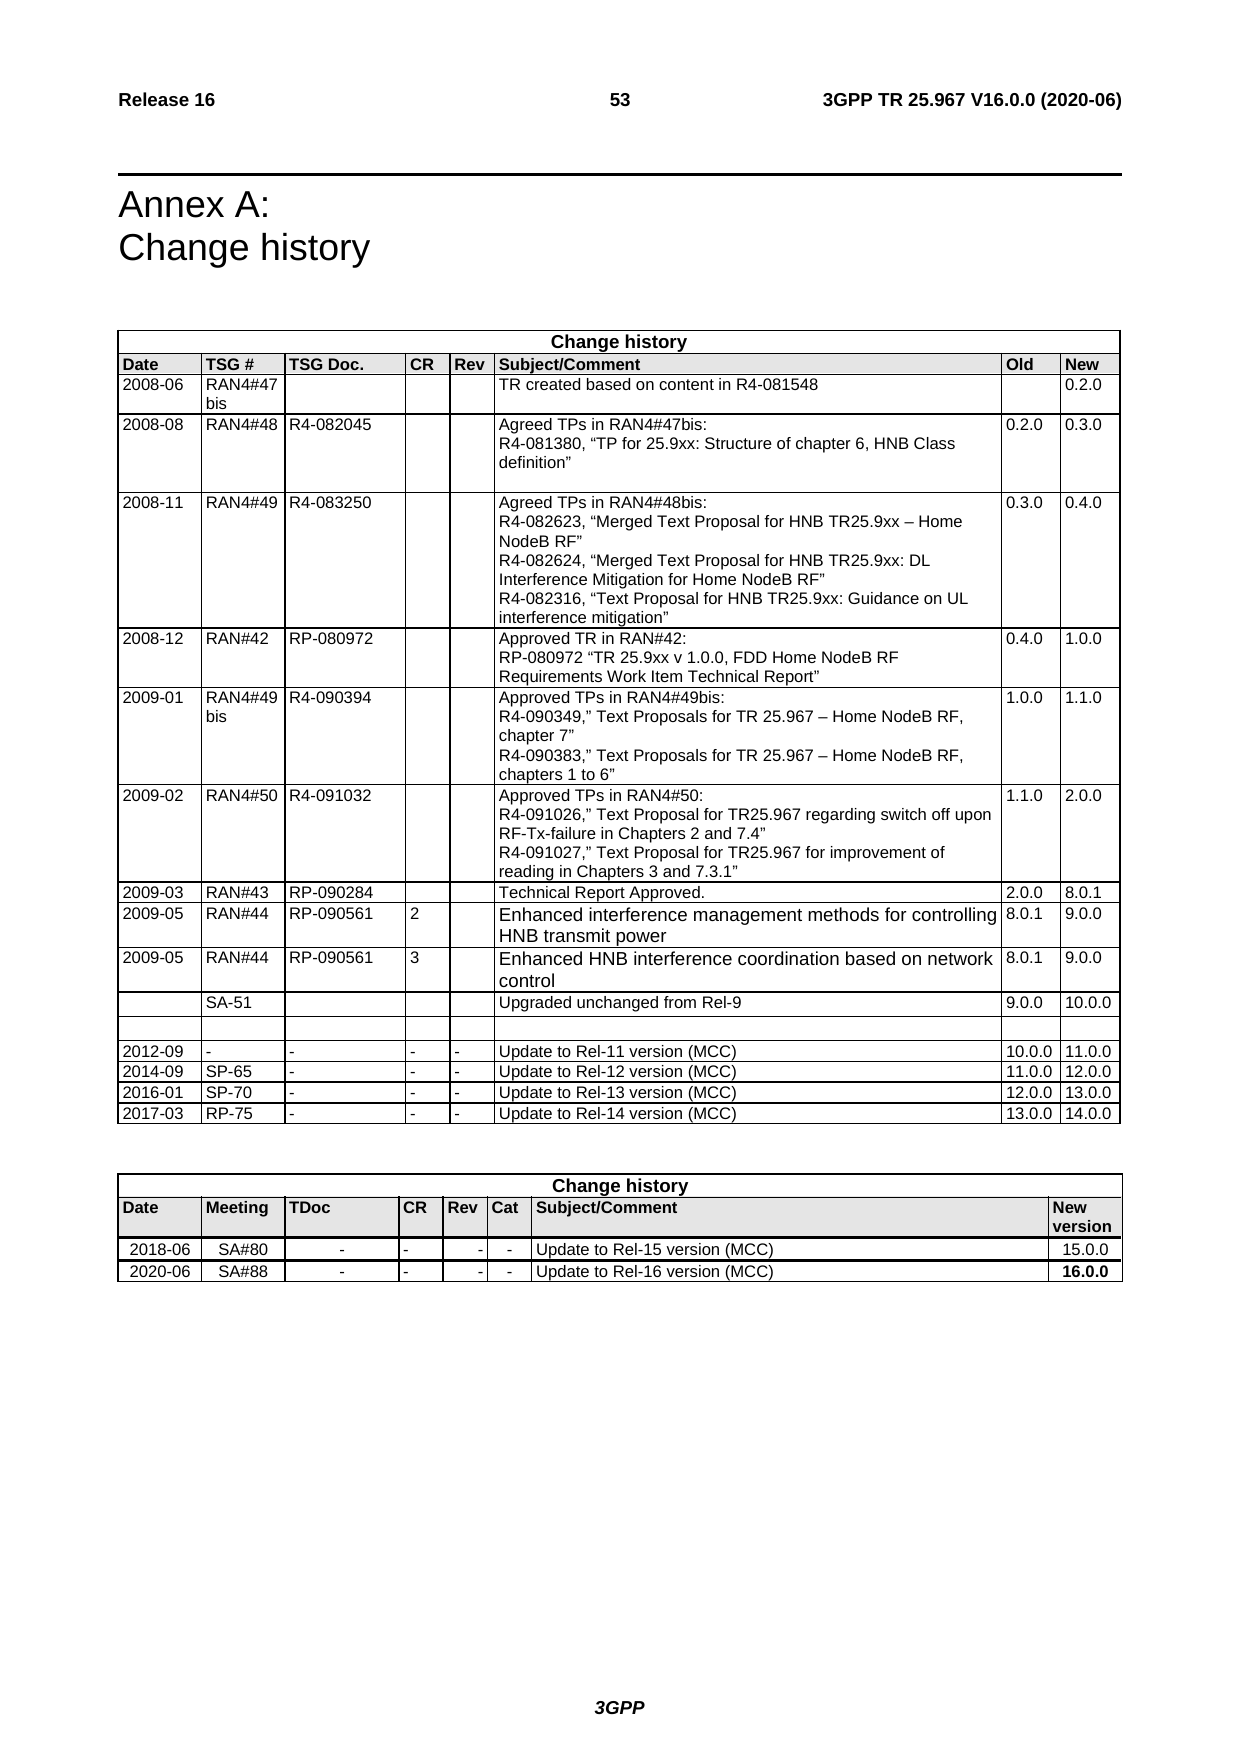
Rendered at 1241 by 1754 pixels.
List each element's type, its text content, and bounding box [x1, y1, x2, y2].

table_cell RP-75 [202, 1104, 284, 1123]
table_cell [406, 688, 449, 784]
table_cell Rev [451, 354, 494, 373]
table_cell Subject/Comment [495, 354, 1001, 373]
table_cell - [286, 1239, 398, 1258]
table_cell 2008-11 [119, 493, 201, 627]
table_cell - [406, 1041, 449, 1061]
table_cell SP-70 [202, 1083, 284, 1102]
table_cell SA#88 [202, 1262, 284, 1281]
table_cell [202, 1017, 284, 1040]
table_cell 10.0.0 [1002, 1041, 1060, 1061]
table_cell 2020-06 [119, 1262, 201, 1281]
table_cell [406, 785, 449, 881]
table_cell [286, 1017, 405, 1040]
table_cell - [444, 1239, 487, 1258]
table_cell - [202, 1041, 284, 1061]
table_cell - [451, 1104, 494, 1123]
table_cell Rev [444, 1198, 487, 1236]
table_cell 2018-06 [119, 1239, 201, 1258]
table_cell 8.0.1 [1002, 903, 1060, 947]
table_cell New [1061, 354, 1119, 373]
table_cell [119, 993, 201, 1016]
table_cell - [488, 1262, 531, 1281]
table_cell 0.2.0 [1061, 375, 1119, 413]
table_cell [1061, 1017, 1119, 1040]
table_cell SP-65 [202, 1062, 284, 1081]
table_cell 2008-12 [119, 629, 201, 686]
table_cell SA#80 [202, 1239, 284, 1258]
table_cell [406, 993, 449, 1016]
table_cell [286, 993, 405, 1016]
table_cell Meeting [202, 1198, 284, 1236]
table_cell CR [400, 1198, 442, 1236]
table_cell RAN#43 [202, 883, 284, 902]
table_cell - [444, 1262, 487, 1281]
table_cell Update to Rel-16 version (MCC) [532, 1262, 1048, 1281]
table_cell Cat [488, 1198, 531, 1236]
table_cell RAN4#49bis [202, 688, 284, 784]
table_cell - [400, 1239, 442, 1258]
table_cell [406, 629, 449, 686]
table_cell [406, 883, 449, 902]
table_cell Subject/Comment [532, 1198, 1048, 1236]
table_cell [406, 415, 449, 492]
table_cell Approved TR in RAN#42: RP-080972 “TR 25.9xx v 1.0.0, FDD Home NodeB RF Requirements Work Item Technical Report” [495, 629, 1001, 686]
table_cell R4-091032 [286, 785, 405, 881]
table_cell Date [119, 354, 201, 373]
table_cell Update to Rel-15 version (MCC) [532, 1239, 1048, 1258]
table_cell [451, 993, 494, 1016]
table_cell [451, 785, 494, 881]
table_cell 8.0.1 [1061, 883, 1119, 902]
table_cell [286, 375, 405, 413]
table_cell [406, 1017, 449, 1040]
table_cell 12.0.0 [1061, 1062, 1119, 1081]
table_cell Technical Report Approved. [495, 883, 1001, 902]
table_cell 2008-06 [119, 375, 201, 413]
table_cell 9.0.0 [1002, 993, 1060, 1016]
table_cell Approved TPs in RAN4#49bis: R4-090349,” Text Proposals for TR 25.967 – Home NodeB RF, chapter 7” R4-090383,” Text Proposals for TR 25.967 – Home NodeB RF, chapters 1 to 6” [495, 688, 1001, 784]
table_cell - [488, 1239, 531, 1258]
table_cell - [286, 1062, 405, 1081]
table_cell Agreed TPs in RAN4#47bis: R4-081380, “TP for 25.9xx: Structure of chapter 6, HNB Class definition” [495, 415, 1001, 492]
table_cell 9.0.0 [1061, 903, 1119, 947]
table_cell Enhanced HNB interference coordination based on network control [495, 948, 1001, 991]
table_cell Date [119, 1198, 201, 1236]
table_cell - [451, 1062, 494, 1081]
table_cell TR created based on content in R4-081548 [495, 375, 1001, 413]
table_cell - [286, 1262, 398, 1281]
table_cell 11.0.0 [1002, 1062, 1060, 1081]
table_cell 0.2.0 [1002, 415, 1060, 492]
table_cell RP-080972 [286, 629, 405, 686]
table_cell R4-082045 [286, 415, 405, 492]
table_cell RAN4#47bis [202, 375, 284, 413]
table_cell 2.0.0 [1002, 883, 1060, 902]
table_cell 2016-01 [119, 1083, 201, 1102]
table_cell Update to Rel-13 version (MCC) [495, 1083, 1001, 1102]
table_cell 0.4.0 [1061, 493, 1119, 627]
table_cell TSG Doc. [286, 354, 405, 373]
table_cell [495, 1017, 1001, 1040]
table_cell - [286, 1083, 405, 1102]
table_cell 1.1.0 [1061, 688, 1119, 784]
table_cell R4-090394 [286, 688, 405, 784]
table_cell [451, 948, 494, 991]
table_cell Enhanced interference management methods for controlling HNB transmit power [495, 903, 1001, 947]
table_cell 2009-03 [119, 883, 201, 902]
table_cell RAN4#50 [202, 785, 284, 881]
table_cell SA-51 [202, 993, 284, 1016]
table_cell 14.0.0 [1061, 1104, 1119, 1123]
table_cell 2009-01 [119, 688, 201, 784]
table_cell 12.0.0 [1002, 1083, 1060, 1102]
table_cell 13.0.0 [1002, 1104, 1060, 1123]
table_cell 2009-05 [119, 948, 201, 991]
table_cell 2 [406, 903, 449, 947]
table_cell [451, 629, 494, 686]
table_cell [451, 375, 494, 413]
table_cell R4-083250 [286, 493, 405, 627]
table_cell - [406, 1062, 449, 1081]
table_cell RAN#44 [202, 948, 284, 991]
table_cell Update to Rel-14 version (MCC) [495, 1104, 1001, 1123]
table_cell [406, 493, 449, 627]
table_cell - [400, 1262, 442, 1281]
table_cell [406, 375, 449, 413]
table_cell Old [1002, 354, 1060, 373]
table_cell RP-090561 [286, 903, 405, 947]
table_cell RAN#44 [202, 903, 284, 947]
table_cell - [406, 1083, 449, 1102]
table_cell - [406, 1104, 449, 1123]
subtitle Annex A: Change history [118, 176, 1122, 268]
table_cell - [286, 1041, 405, 1061]
table_cell [1002, 375, 1060, 413]
table_cell - [286, 1104, 405, 1123]
table_cell 0.4.0 [1002, 629, 1060, 686]
table_cell RP-090284 [286, 883, 405, 902]
table_cell CR [406, 354, 449, 373]
table_cell 1.0.0 [1061, 629, 1119, 686]
table_cell 11.0.0 [1061, 1041, 1119, 1061]
table_cell [451, 883, 494, 902]
table_cell 15.0.0 [1049, 1236, 1122, 1258]
table_cell RP-090561 [286, 948, 405, 991]
table_cell [119, 1017, 201, 1040]
table_cell Update to Rel-11 version (MCC) [495, 1041, 1001, 1061]
table_cell 0.3.0 [1002, 493, 1060, 627]
table_cell Approved TPs in RAN4#50: R4-091026,” Text Proposal for TR25.967 regarding switch off upon RF-Tx-failure in Chapters 2 and 7.4” R4-091027,” Text Proposal for TR25.967 for improvement of reading in Chapters 3 and 7.3.1” [495, 785, 1001, 881]
table_cell 2014-09 [119, 1062, 201, 1081]
table_header Change history [119, 331, 1119, 353]
table_cell 0.3.0 [1061, 415, 1119, 492]
table_cell 2012-09 [119, 1041, 201, 1061]
table_cell Upgraded unchanged from Rel-9 [495, 993, 1001, 1016]
table_cell 1.1.0 [1002, 785, 1060, 881]
table_cell - [451, 1083, 494, 1102]
table_cell 1.0.0 [1002, 688, 1060, 784]
table_cell 2009-05 [119, 903, 201, 947]
table_cell RAN4#48 [202, 415, 284, 492]
table_cell - [451, 1041, 494, 1061]
table_cell 13.0.0 [1061, 1083, 1119, 1102]
table_cell 2017-03 [119, 1104, 201, 1123]
table_cell RAN4#49 [202, 493, 284, 627]
table_cell 8.0.1 [1002, 948, 1060, 991]
table_cell 2.0.0 [1061, 785, 1119, 881]
table_cell TDoc [286, 1198, 398, 1236]
table_cell New version [1049, 1196, 1122, 1236]
table_cell 2008-08 [119, 415, 201, 492]
table_cell [451, 903, 494, 947]
table_cell 2009-02 [119, 785, 201, 881]
table_cell 3 [406, 948, 449, 991]
table_cell 9.0.0 [1061, 948, 1119, 991]
table_cell Update to Rel-12 version (MCC) [495, 1062, 1001, 1081]
table_cell RAN#42 [202, 629, 284, 686]
table_cell 10.0.0 [1061, 993, 1119, 1016]
table_cell [451, 415, 494, 492]
table_cell 16.0.0 [1049, 1259, 1122, 1281]
table_cell TSG # [202, 354, 284, 373]
table_cell [451, 688, 494, 784]
table_cell [451, 1017, 494, 1040]
table_cell Agreed TPs in RAN4#48bis: R4-082623, “Merged Text Proposal for HNB TR25.9xx – Home NodeB RF” R4-082624, “Merged Text Proposal for HNB TR25.9xx: DL Interference Mitigation for Home NodeB RF” R4-082316, “Text Proposal for HNB TR25.9xx: Guidance on UL interference mitigation” [495, 493, 1001, 627]
table_cell [1002, 1017, 1060, 1040]
table_cell [451, 493, 494, 627]
table_header Change history [119, 1175, 1122, 1196]
